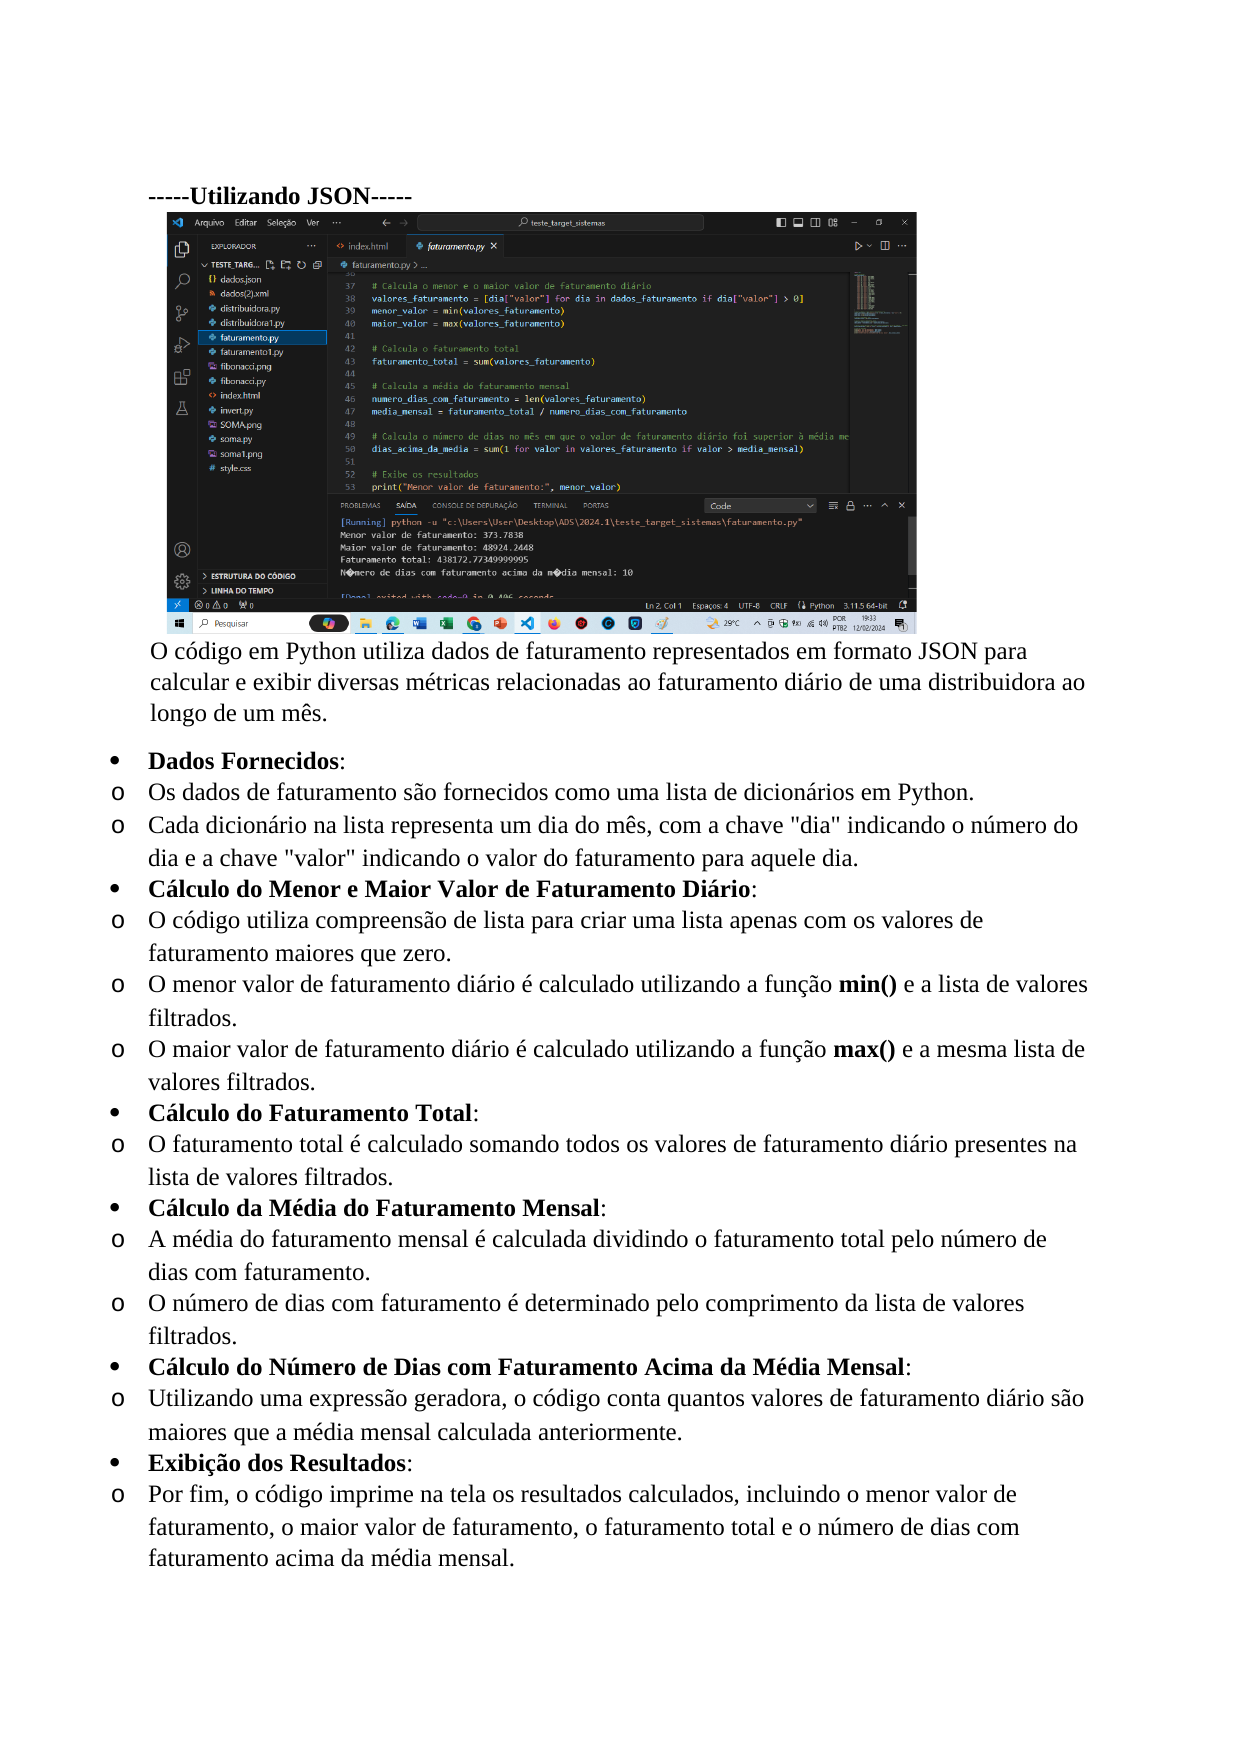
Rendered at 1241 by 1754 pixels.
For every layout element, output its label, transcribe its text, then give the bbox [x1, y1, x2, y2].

list Cálculo do Número de Dias com Faturamento Acima da Média Mensal: [110, 1352, 1092, 1381]
list Cada dicionário na lista representa um dia do mês, com a chave "dia" indicando o número do dia e a chave "valor" indicando o valor do faturamento para aquele dia. [110, 810, 1090, 872]
list O menor valor de faturamento diário é calculado utilizando a função min() e a lista de valores filtrados. [110, 969, 1090, 1031]
list A média do faturamento mensal é calculada dividindo o faturamento total pelo número de dias com faturamento. [110, 1224, 1090, 1286]
list Exibição dos Resultados: [110, 1448, 1092, 1476]
list Cálculo da Média do Faturamento Mensal: [110, 1193, 1092, 1222]
list Por fim, o código imprime na tela os resultados calculados, incluindo o menor valor de faturamento, o maior valor de faturamento, o faturamento total e o número de dias com faturamento acima da média mensal. [110, 1479, 1090, 1572]
text O código em Python utiliza dados de faturamento representados em formato JSON para calcular e exibir diversas métricas relacionadas ao faturamento diário de uma distribuidora ao longo de um mês. [150, 636, 1090, 727]
list O maior valor de faturamento diário é calculado utilizando a função max() e a mesma lista de valores filtrados. [110, 1034, 1090, 1096]
list O número de dias com faturamento é determinado pelo comprimento da lista de valores filtrados. [110, 1288, 1090, 1350]
text -----Utilizando JSON----- [148, 181, 1092, 210]
list Utilizando uma expressão geradora, o código conta quantos valores de faturamento diário são maiores que a média mensal calculada anteriormente. [110, 1383, 1090, 1445]
list Cálculo do Faturamento Total: [110, 1098, 1092, 1127]
list Dados Fornecidos: [110, 746, 1092, 775]
list Os dados de faturamento são fornecidos como uma lista de dicionários em Python. [110, 777, 1090, 808]
list O código utiliza compreensão de lista para criar uma lista apenas com os valores de faturamento maiores que zero. [110, 905, 1090, 967]
list O faturamento total é calculado somando todos os valores de faturamento diário presentes na lista de valores filtrados. [110, 1129, 1090, 1191]
list Cálculo do Menor e Maior Valor de Faturamento Diário: [110, 874, 1092, 903]
